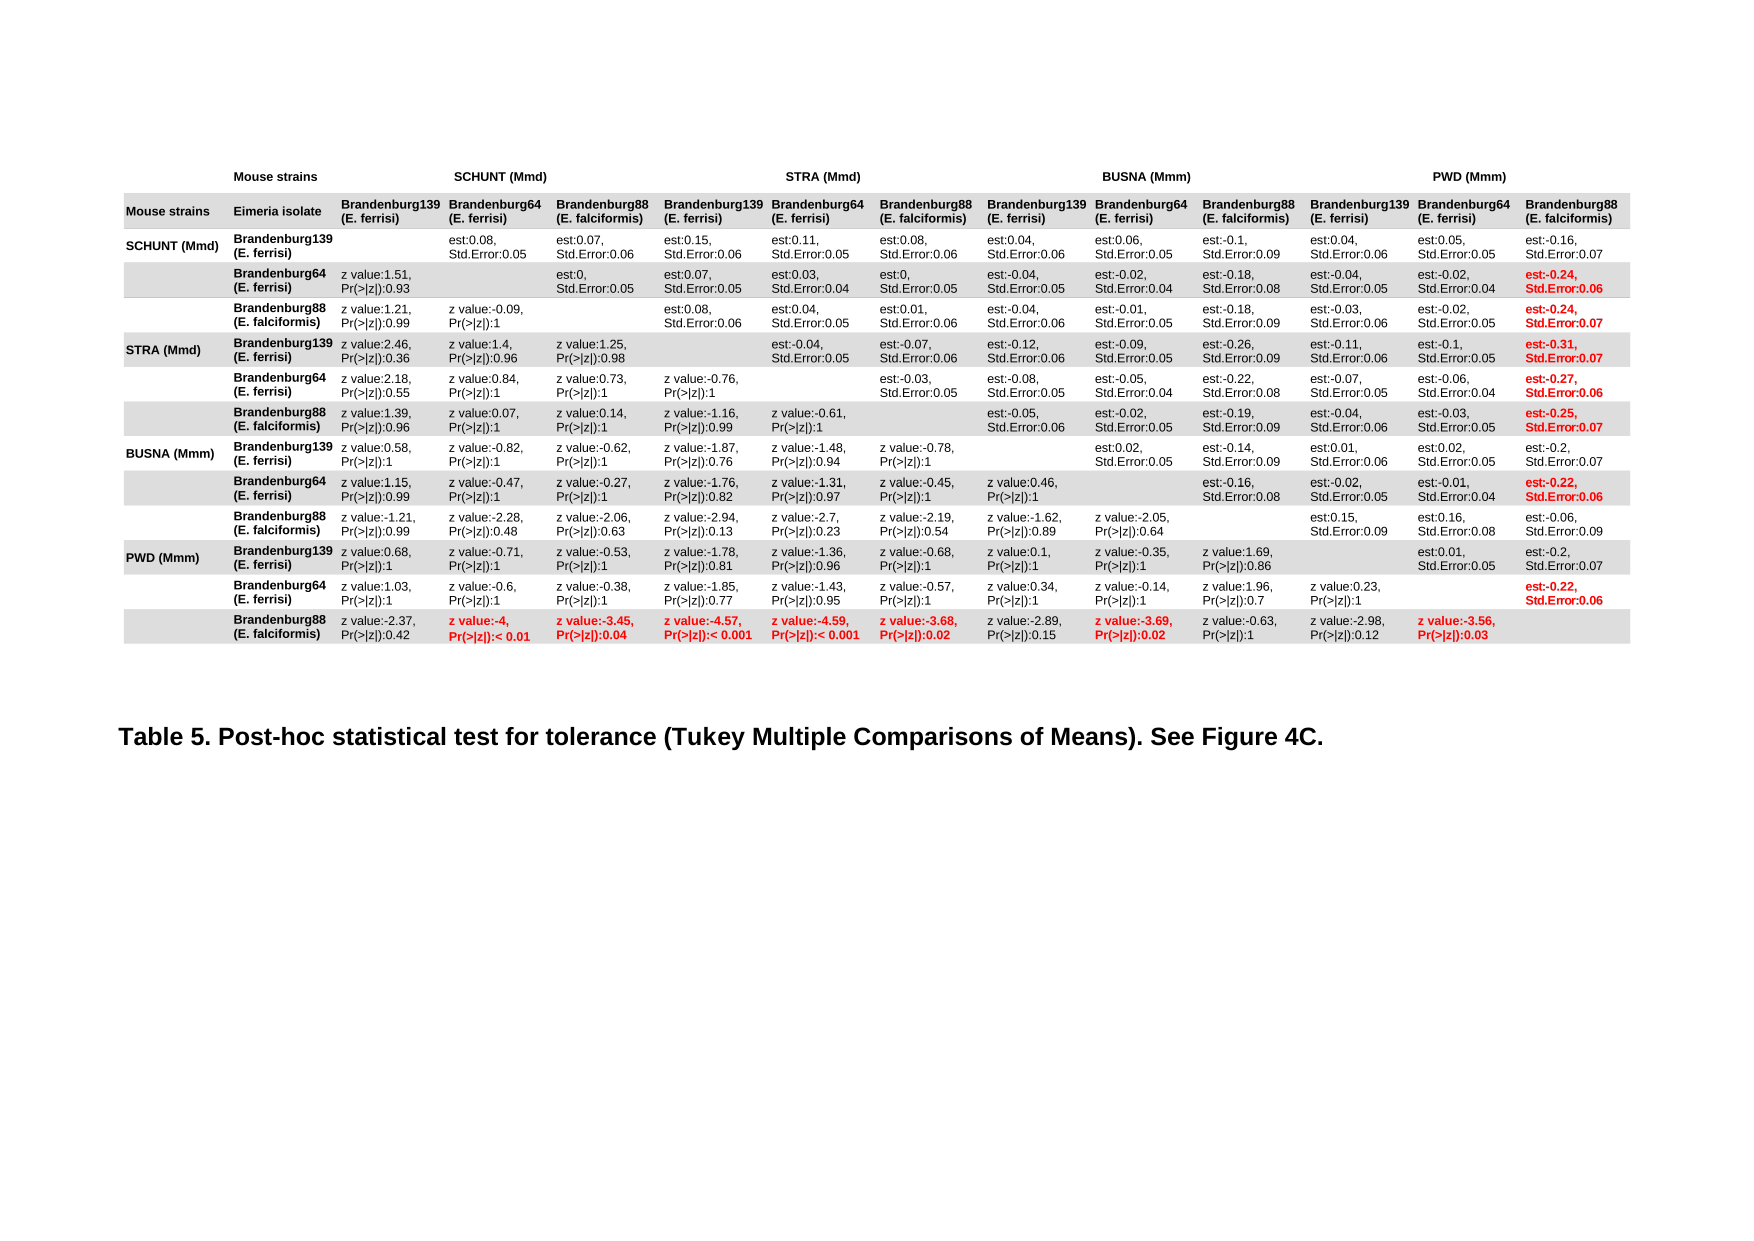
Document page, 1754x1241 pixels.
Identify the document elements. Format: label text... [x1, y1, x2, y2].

picture [123, 172, 1631, 644]
text Table 5. Post-hoc statistical test for tolerance (Tukey Multiple Comparisons of Means). See Figure 4C. [118, 722, 1636, 751]
